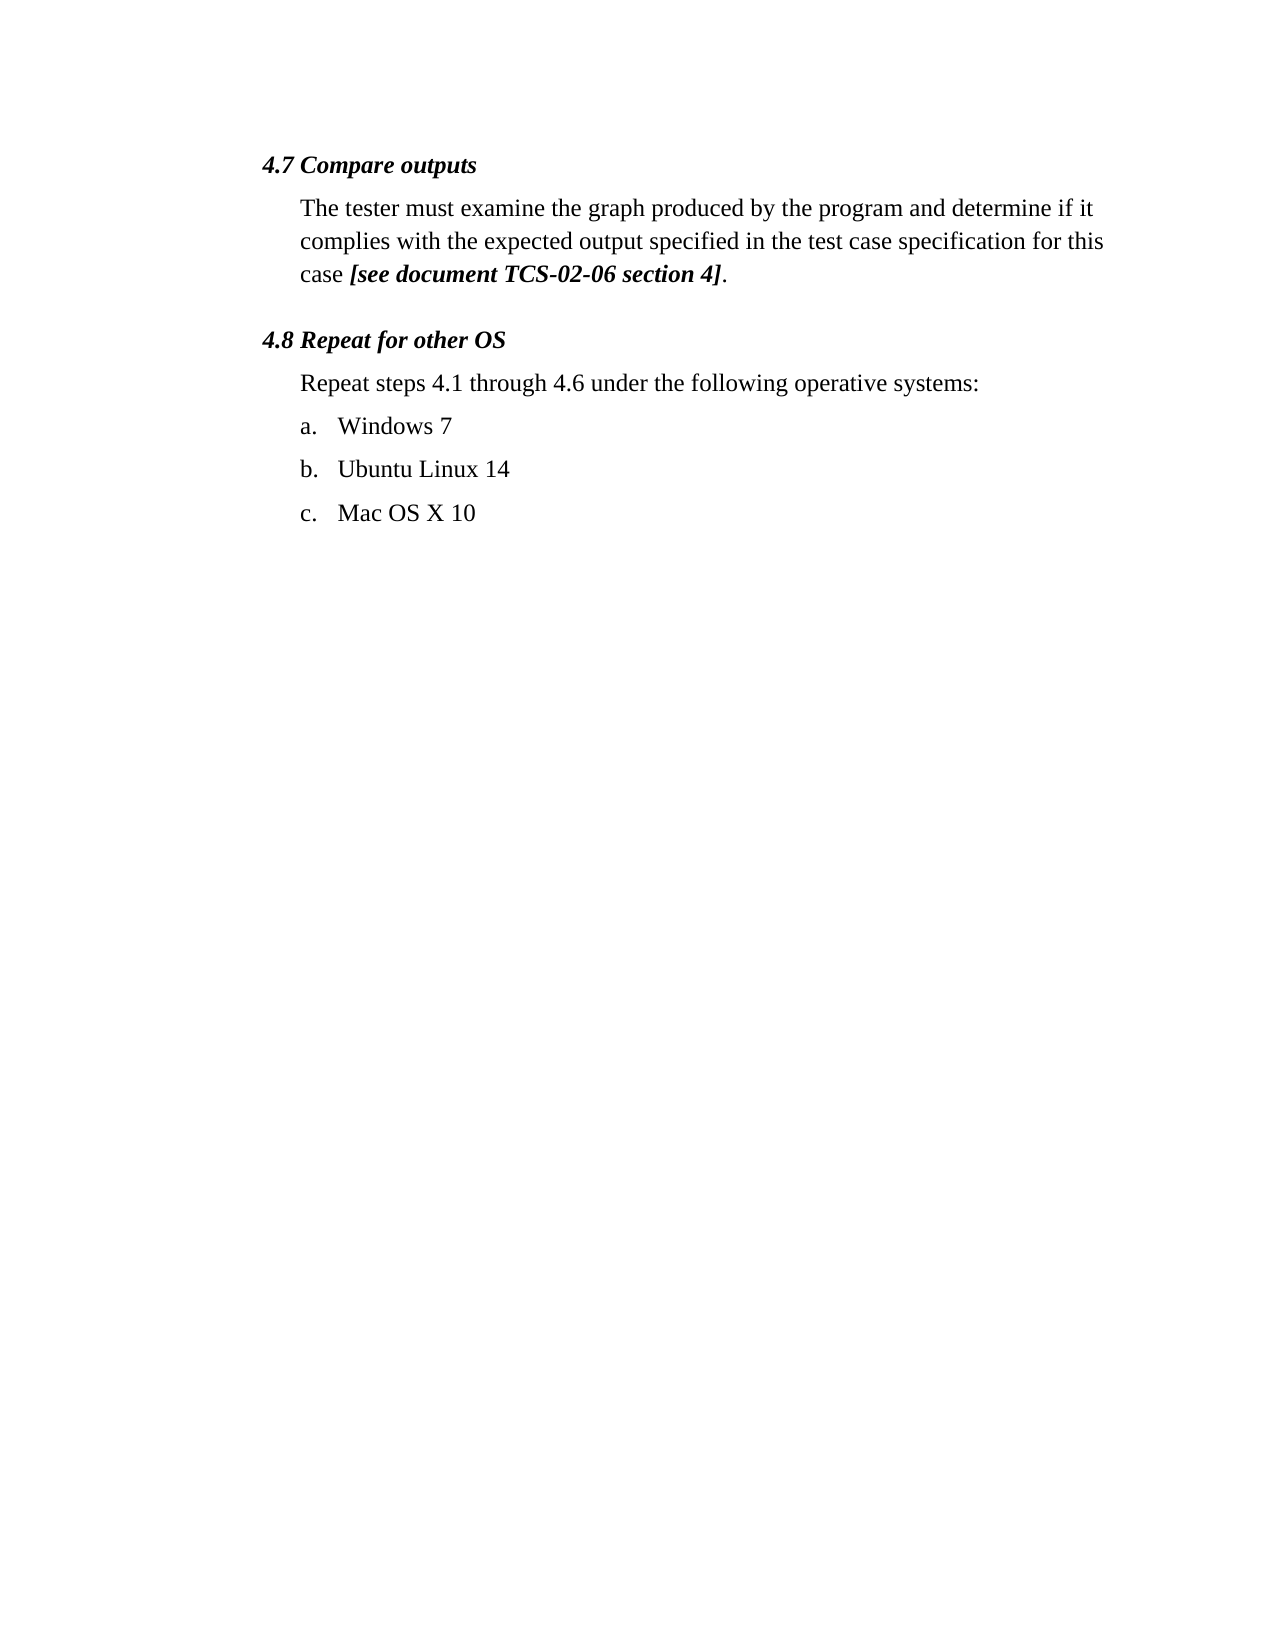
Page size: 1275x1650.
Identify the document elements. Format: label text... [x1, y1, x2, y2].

list Compare outputs [262, 150, 1125, 179]
list Repeat for other OS [262, 325, 1125, 354]
list Mac OS X 10 [300, 498, 1125, 526]
list Repeat steps 4.1 through 4.6 under the following operative systems: [300, 368, 1125, 397]
list The tester must examine the graph produced by the program and determine if it complies with the expected output specified in the test case specification for this case [see document TCS-02-06 section 4]. [300, 193, 1125, 288]
list Ubuntu Linux 14 [300, 454, 1125, 483]
list Windows 7 [300, 411, 1125, 440]
